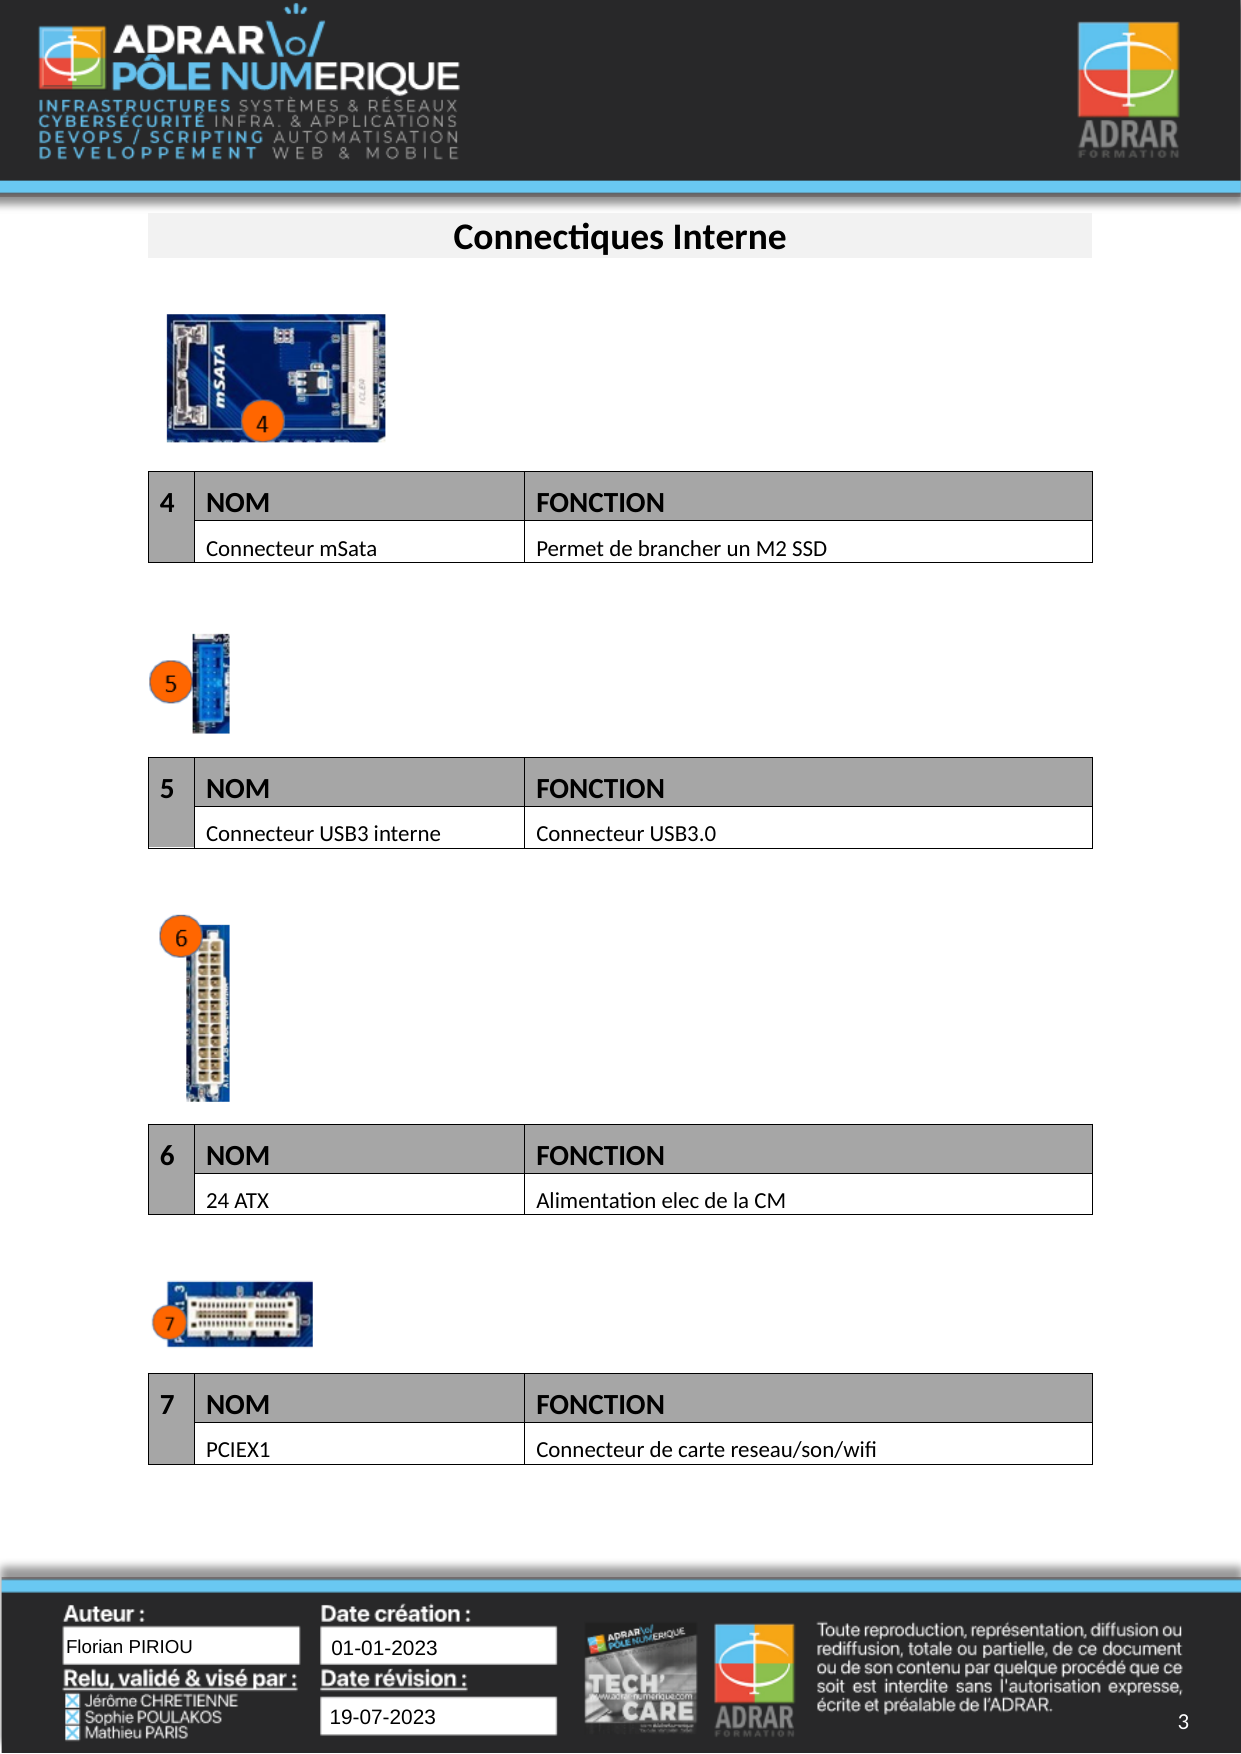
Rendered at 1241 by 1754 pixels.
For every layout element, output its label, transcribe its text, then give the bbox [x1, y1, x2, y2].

table_header NOM [195, 1374, 524, 1422]
table_header 7 [149, 1374, 194, 1464]
picture [147, 905, 231, 1107]
picture [147, 303, 388, 455]
picture [147, 1272, 323, 1357]
table_header 6 [149, 1125, 194, 1214]
table_cell Alimentation elec de la CM [525, 1174, 1092, 1214]
table_cell PCIEX1 [195, 1423, 524, 1464]
table_header NOM [195, 1125, 524, 1173]
picture [0, 0, 1241, 197]
picture [1, 1577, 1241, 1753]
table_header 4 [149, 472, 194, 562]
table_cell Connecteur de carte reseau/son/wifi [525, 1423, 1092, 1464]
table_cell Connecteur mSata [195, 521, 524, 562]
table_header NOM [195, 758, 524, 806]
table_header FONCTION [525, 1374, 1092, 1422]
table_cell 24 ATX [195, 1174, 524, 1214]
table_cell Connecteur USB3.0 [525, 807, 1092, 847]
table_header NOM [195, 472, 524, 520]
table_header FONCTION [525, 1125, 1092, 1173]
picture [147, 620, 231, 740]
table_cell Connecteur USB3 interne [195, 807, 524, 847]
table_header FONCTION [525, 472, 1092, 520]
table_header FONCTION [525, 758, 1092, 806]
table_cell Permet de brancher un M2 SSD [525, 521, 1092, 562]
table_header 5 [149, 758, 194, 847]
